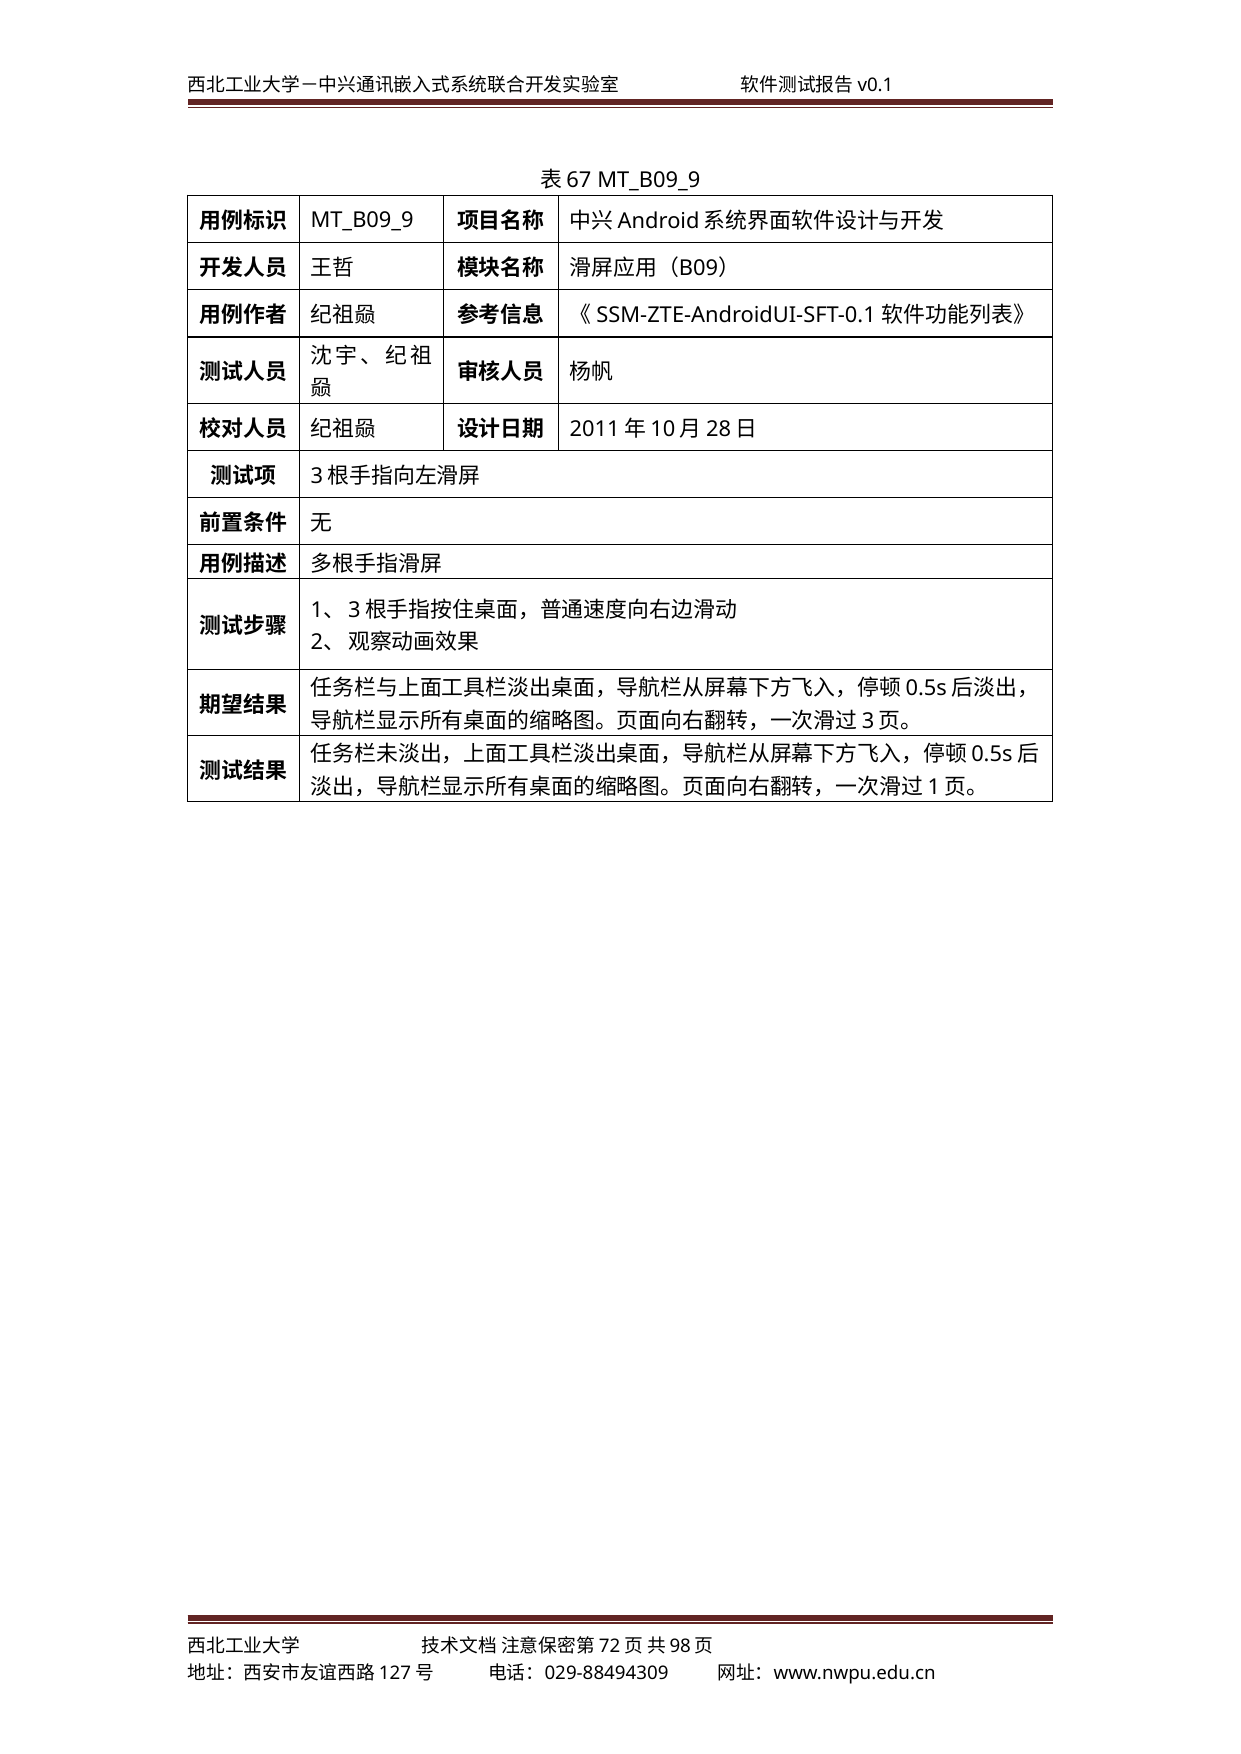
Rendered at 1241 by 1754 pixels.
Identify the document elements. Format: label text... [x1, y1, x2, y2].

table_cell 无 [300, 498, 1052, 544]
table_header 用例标识 [188, 196, 299, 242]
table_cell 王哲 [300, 243, 443, 289]
table_cell 测试项 [188, 451, 299, 497]
table_cell 3根手指向左滑屏 [300, 451, 1052, 497]
table_cell 前置条件 [188, 498, 299, 544]
table_cell 纪祖赑 [300, 404, 443, 450]
table_cell 任务栏未淡出，上面工具栏淡出桌面，导航栏从屏幕下方飞入，停顿0.5s后淡出，导航栏显示所有桌面的缩略图。页面向右翻转，一次滑过1页。 [300, 736, 1052, 801]
table_cell 审核人员 [444, 338, 558, 402]
table_cell 沈宇、纪祖赑 [300, 338, 443, 402]
table_header 项目名称 [444, 196, 558, 242]
text 表67 MT_B09_9 [187, 162, 1053, 194]
table_cell 用例描述 [188, 545, 299, 578]
table_cell 测试人员 [188, 338, 299, 402]
table_cell 模块名称 [444, 243, 558, 289]
table_cell 3根手指按住桌面，普通速度向右边滑动 观察动画效果 [300, 579, 1052, 669]
table_cell 期望结果 [188, 670, 299, 735]
table_cell 设计日期 [444, 404, 558, 450]
table_cell 纪祖赑 [300, 290, 443, 336]
table_cell 测试步骤 [188, 579, 299, 669]
table_cell 参考信息 [444, 290, 558, 336]
table_cell 多根手指滑屏 [300, 545, 1052, 578]
table_cell 滑屏应用（B09） [559, 243, 1052, 289]
table_cell 任务栏与上面工具栏淡出桌面，导航栏从屏幕下方飞入，停顿0.5s后淡出，导航栏显示所有桌面的缩略图。页面向右翻转，一次滑过3页。 [300, 670, 1052, 735]
table_cell 杨帆 [559, 338, 1052, 402]
table_cell 开发人员 [188, 243, 299, 289]
table_cell 用例作者 [188, 290, 299, 336]
table_cell 《 SSM-ZTE-AndroidUI-SFT-0.1 软件功能列表》 [559, 290, 1052, 336]
table_cell 校对人员 [188, 404, 299, 450]
table_cell 2011年10月28日 [559, 404, 1052, 450]
table_header 中兴Android系统界面软件设计与开发 [559, 196, 1052, 242]
table_cell 测试结果 [188, 736, 299, 801]
table_header MT_B09_9 [300, 196, 443, 242]
